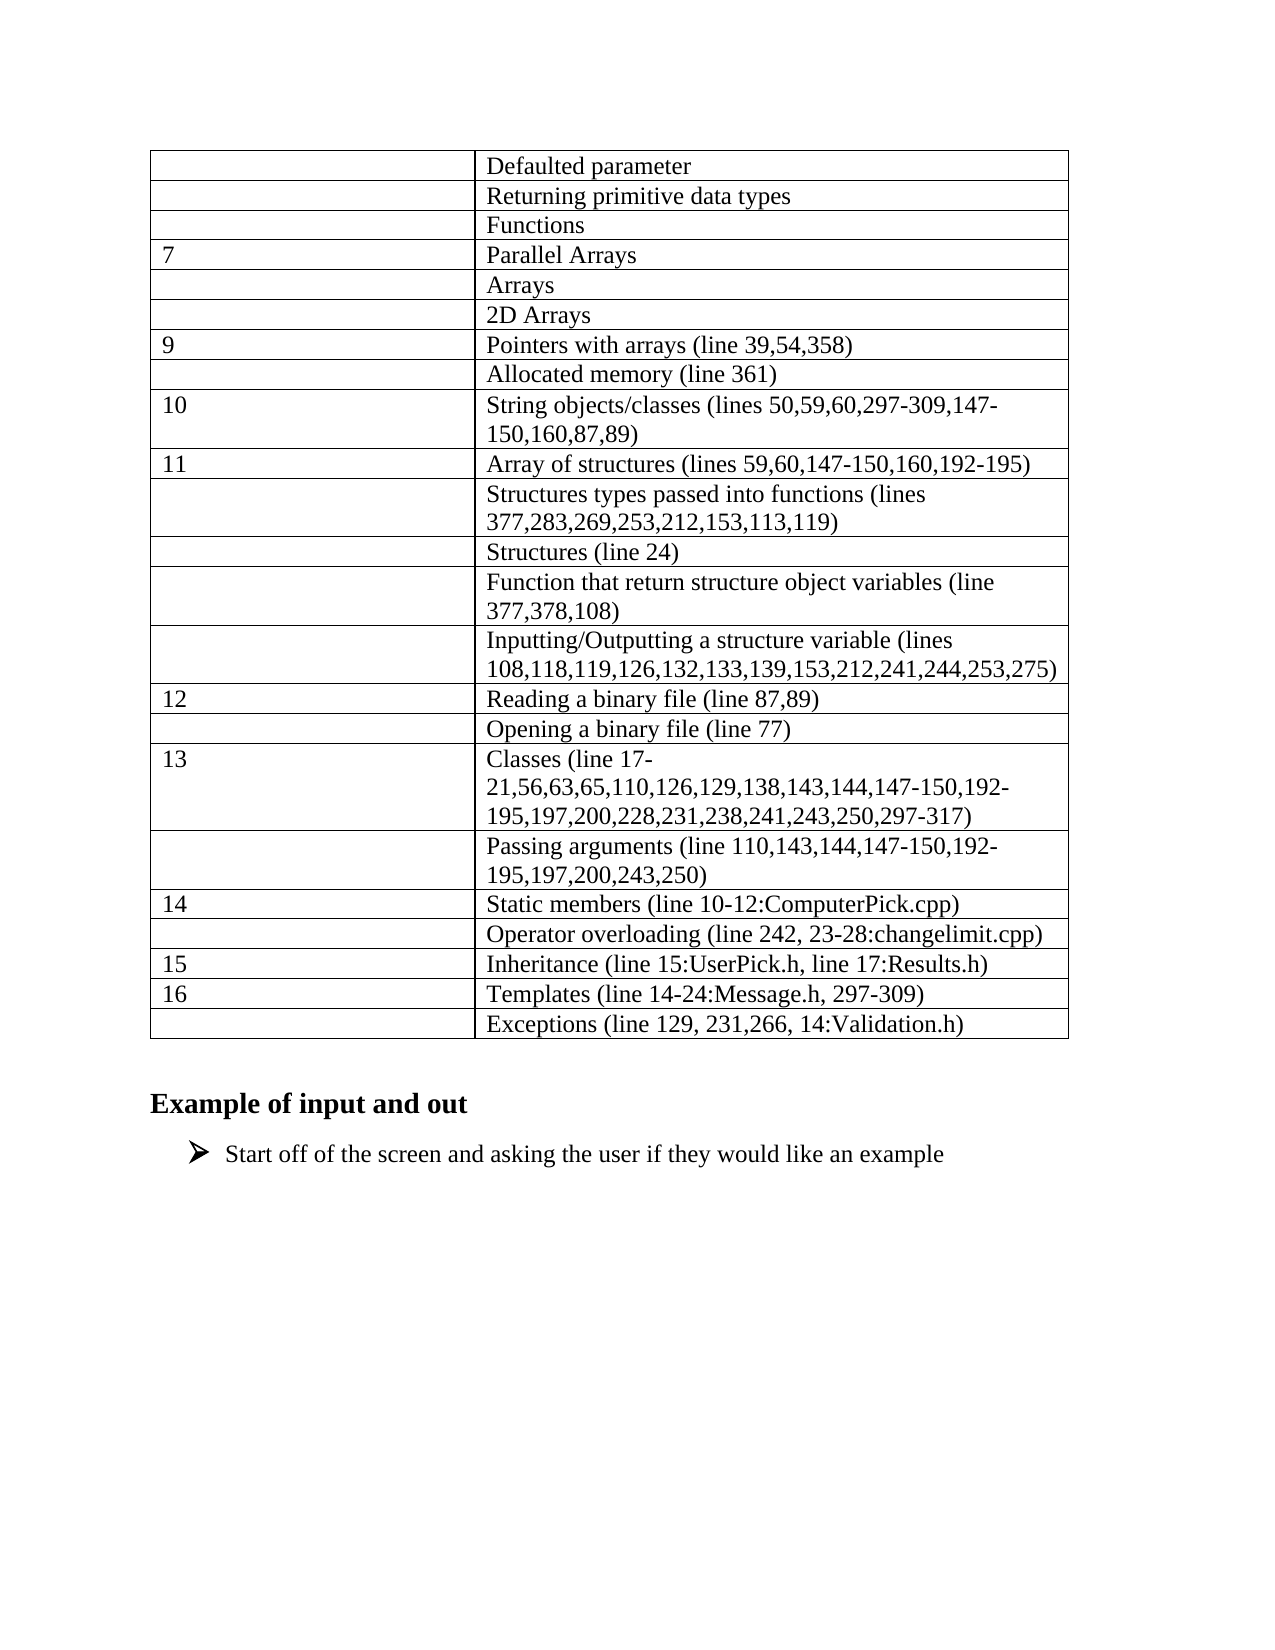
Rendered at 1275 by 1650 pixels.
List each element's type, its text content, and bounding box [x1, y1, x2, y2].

table_cell [151, 567, 474, 624]
table_cell Classes (line 17-21,56,63,65,110,126,129,138,143,144,147-150,192-195,197,200,228,231,238,241,243,250,297-317) [476, 744, 1068, 830]
table_cell 2D Arrays [476, 300, 1068, 329]
table_cell Parallel Arrays [476, 240, 1068, 269]
table_cell [151, 360, 474, 389]
list Start off of the screen and asking the user if they would like an example [187, 1139, 1125, 1169]
table_cell [151, 270, 474, 299]
table_cell Templates (line 14-24:Message.h, 297-309) [476, 979, 1068, 1008]
table_cell Structures types passed into functions (lines 377,283,269,253,212,153,113,119) [476, 479, 1068, 536]
table_cell [151, 1009, 474, 1037]
table_cell [151, 626, 474, 683]
table_cell Returning primitive data types [476, 181, 1068, 209]
table_cell Exceptions (line 129, 231,266, 14:Validation.h) [476, 1009, 1068, 1037]
table_cell Passing arguments (line 110,143,144,147-150,192-195,197,200,243,250) [476, 831, 1068, 888]
table_cell Array of structures (lines 59,60,147-150,160,192-195) [476, 449, 1068, 478]
table_cell 11 [151, 449, 474, 478]
table_cell Function that return structure object variables (line 377,378,108) [476, 567, 1068, 624]
text Example of input and out [150, 1086, 1125, 1120]
table_cell 9 [151, 330, 474, 358]
table_cell 13 [151, 744, 474, 830]
table_cell 14 [151, 890, 474, 918]
table_cell [151, 479, 474, 536]
table_cell Defaulted parameter [476, 151, 1068, 180]
table_cell [151, 300, 474, 329]
table_cell Inheritance (line 15:UserPick.h, line 17:Results.h) [476, 949, 1068, 978]
table_cell [151, 181, 474, 209]
table_cell 7 [151, 240, 474, 269]
table_cell Allocated memory (line 361) [476, 360, 1068, 389]
table_cell 12 [151, 684, 474, 713]
table_cell [151, 211, 474, 239]
table_cell [151, 919, 474, 948]
table_cell [151, 714, 474, 743]
table_cell Inputting/Outputting a structure variable (lines 108,118,119,126,132,133,139,153,212,241,244,253,275) [476, 626, 1068, 683]
table_cell [151, 151, 474, 180]
table_cell Arrays [476, 270, 1068, 299]
table_cell [151, 831, 474, 888]
table_cell 10 [151, 390, 474, 448]
table_cell Functions [476, 211, 1068, 239]
table_cell String objects/classes (lines 50,59,60,297-309,147-150,160,87,89) [476, 390, 1068, 448]
table_cell 15 [151, 949, 474, 978]
table_cell Static members (line 10-12:ComputerPick.cpp) [476, 890, 1068, 918]
table_cell Reading a binary file (line 87,89) [476, 684, 1068, 713]
table_cell Operator overloading (line 242, 23-28:changelimit.cpp) [476, 919, 1068, 948]
table_cell Pointers with arrays (line 39,54,358) [476, 330, 1068, 358]
table_cell [151, 537, 474, 566]
table_cell Structures (line 24) [476, 537, 1068, 566]
table_cell 16 [151, 979, 474, 1008]
table_cell Opening a binary file (line 77) [476, 714, 1068, 743]
